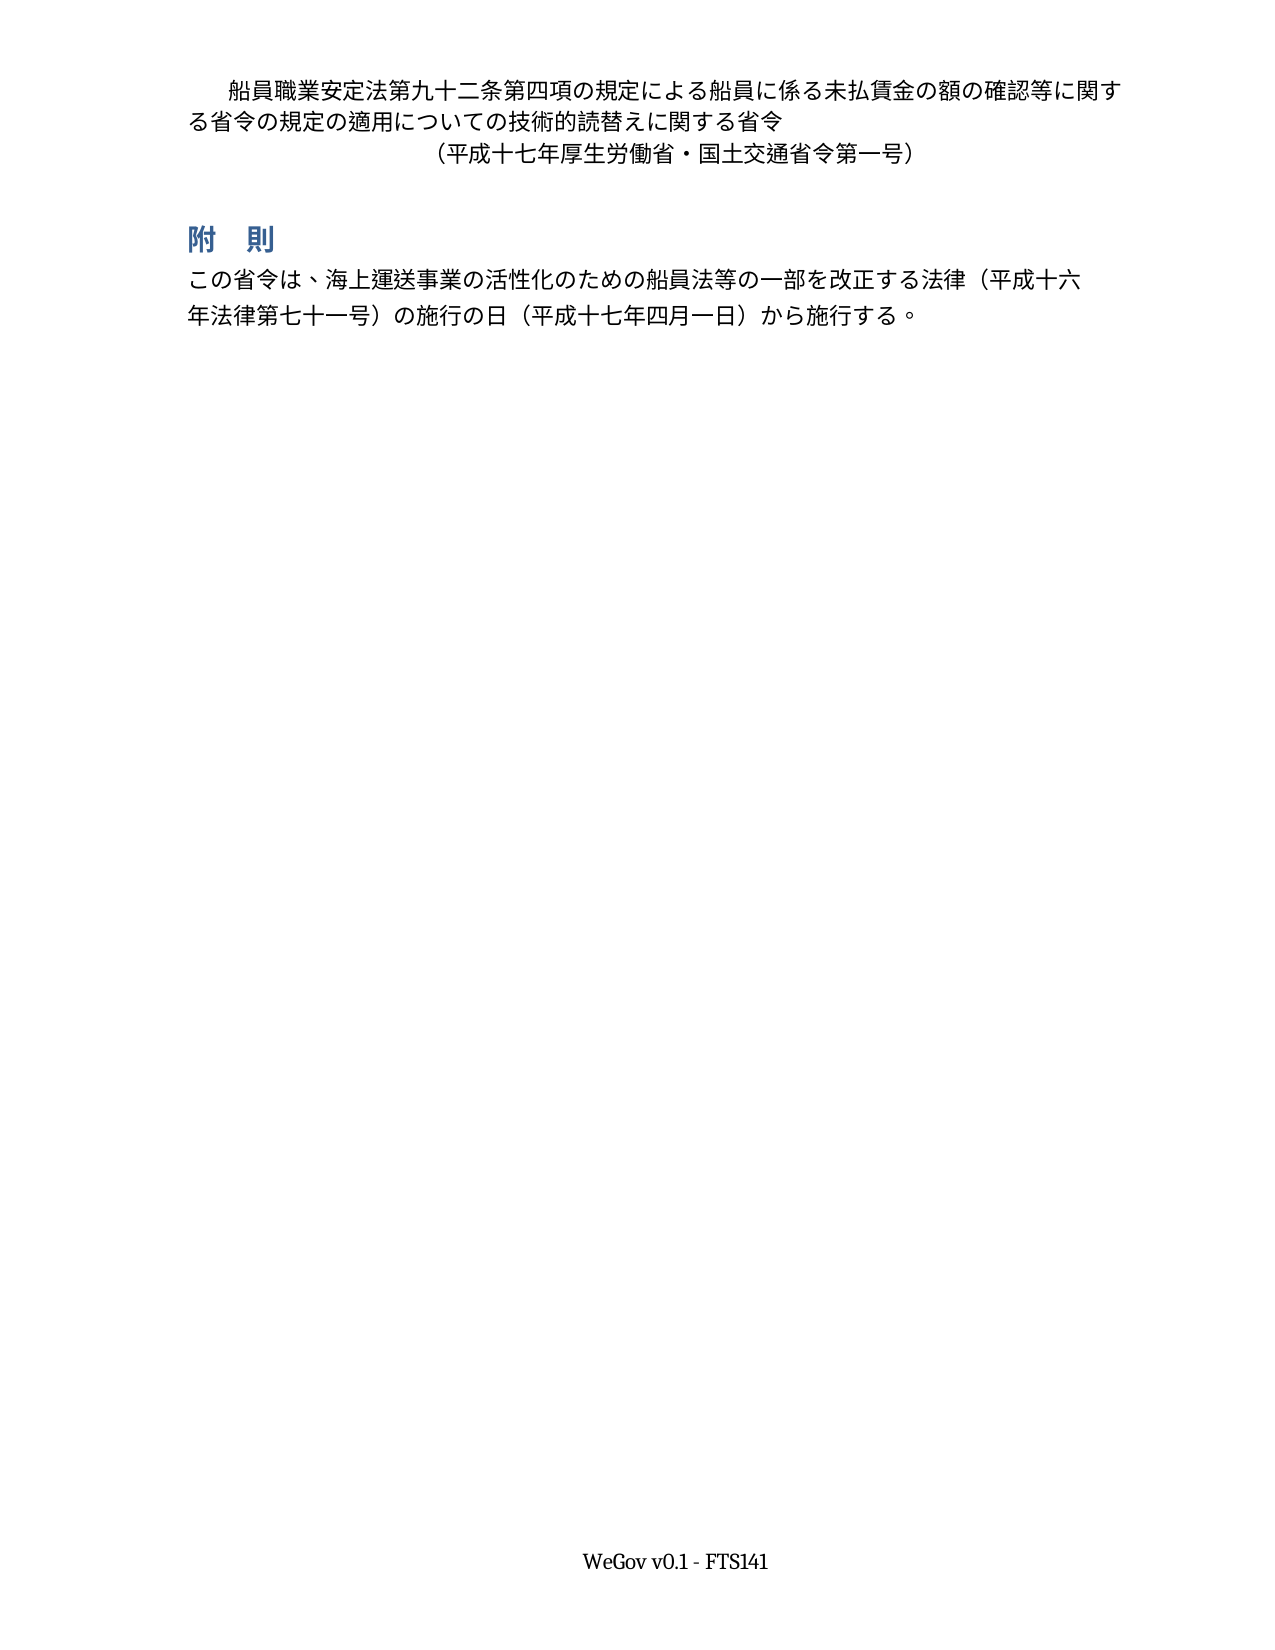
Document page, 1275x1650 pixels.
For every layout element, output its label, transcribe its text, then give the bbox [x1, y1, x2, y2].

text この省令は、海上運送事業の活性化のための船員法等の一部を改正する法律（平成十六年法律第七十一号）の施行の日（平成十七年四月一日）から施行する。 [187, 264, 1087, 332]
subtitle 附 則 [187, 219, 1087, 258]
